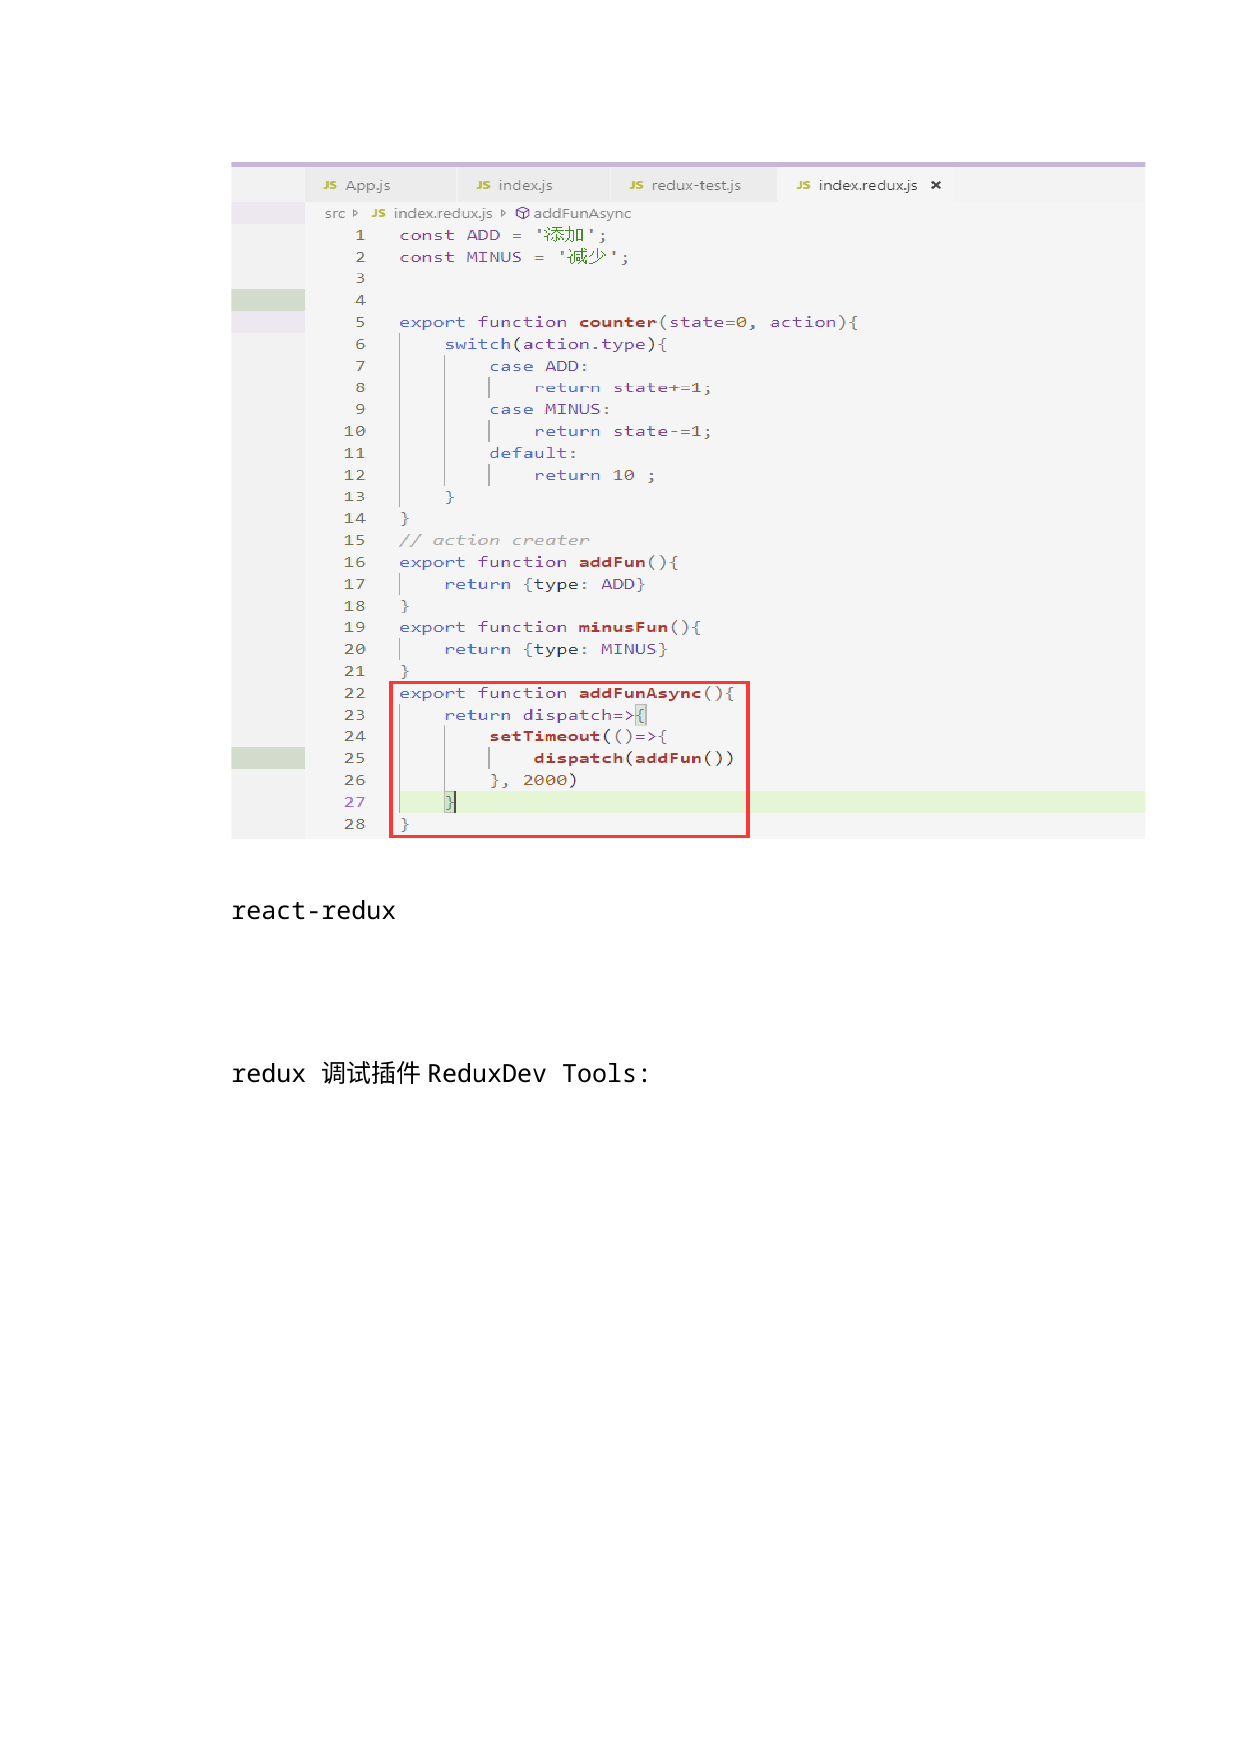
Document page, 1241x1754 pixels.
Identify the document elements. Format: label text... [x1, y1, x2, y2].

picture [231, 162, 1146, 839]
text react-redux [231, 877, 1053, 942]
text redux 调试插件 ReduxDev Tools: [187, 1039, 1053, 1104]
